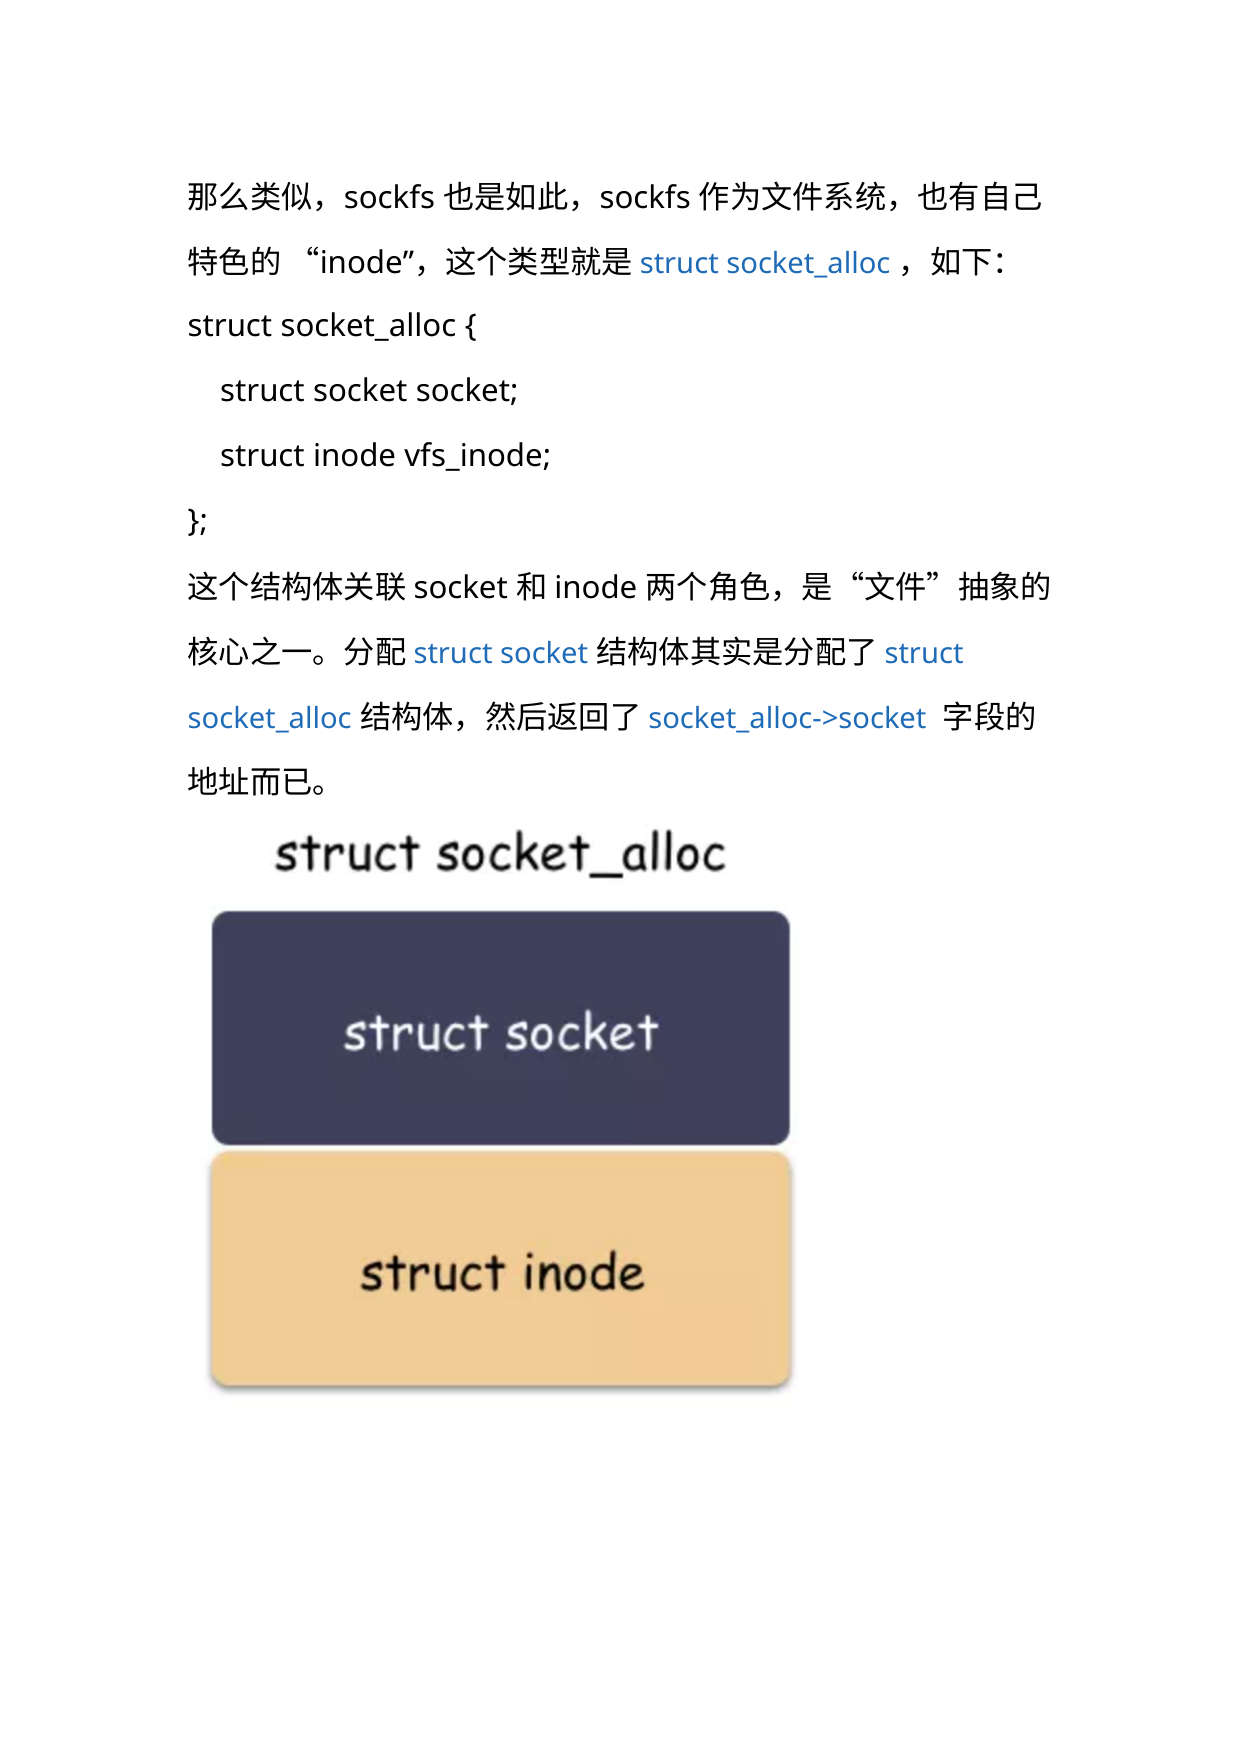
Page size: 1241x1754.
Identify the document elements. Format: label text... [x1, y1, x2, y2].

text 这个结构体关联 socket 和 inode 两个角色，是“文件”抽象的核心之一。分配 struct socket 结构体其实是分配了 struct socket_alloc 结构体，然后返回了 socket_alloc->socket 字段的地址而已。 [187, 552, 1053, 812]
text struct socket_alloc { struct socket socket; struct inode vfs_inode; }; [187, 292, 1053, 552]
picture [187, 812, 821, 1423]
text 那么类似，sockfs 也是如此，sockfs 作为文件系统，也有自己特色的 “inode”，这个类型就是 struct socket_alloc ，如下： [187, 162, 1053, 292]
